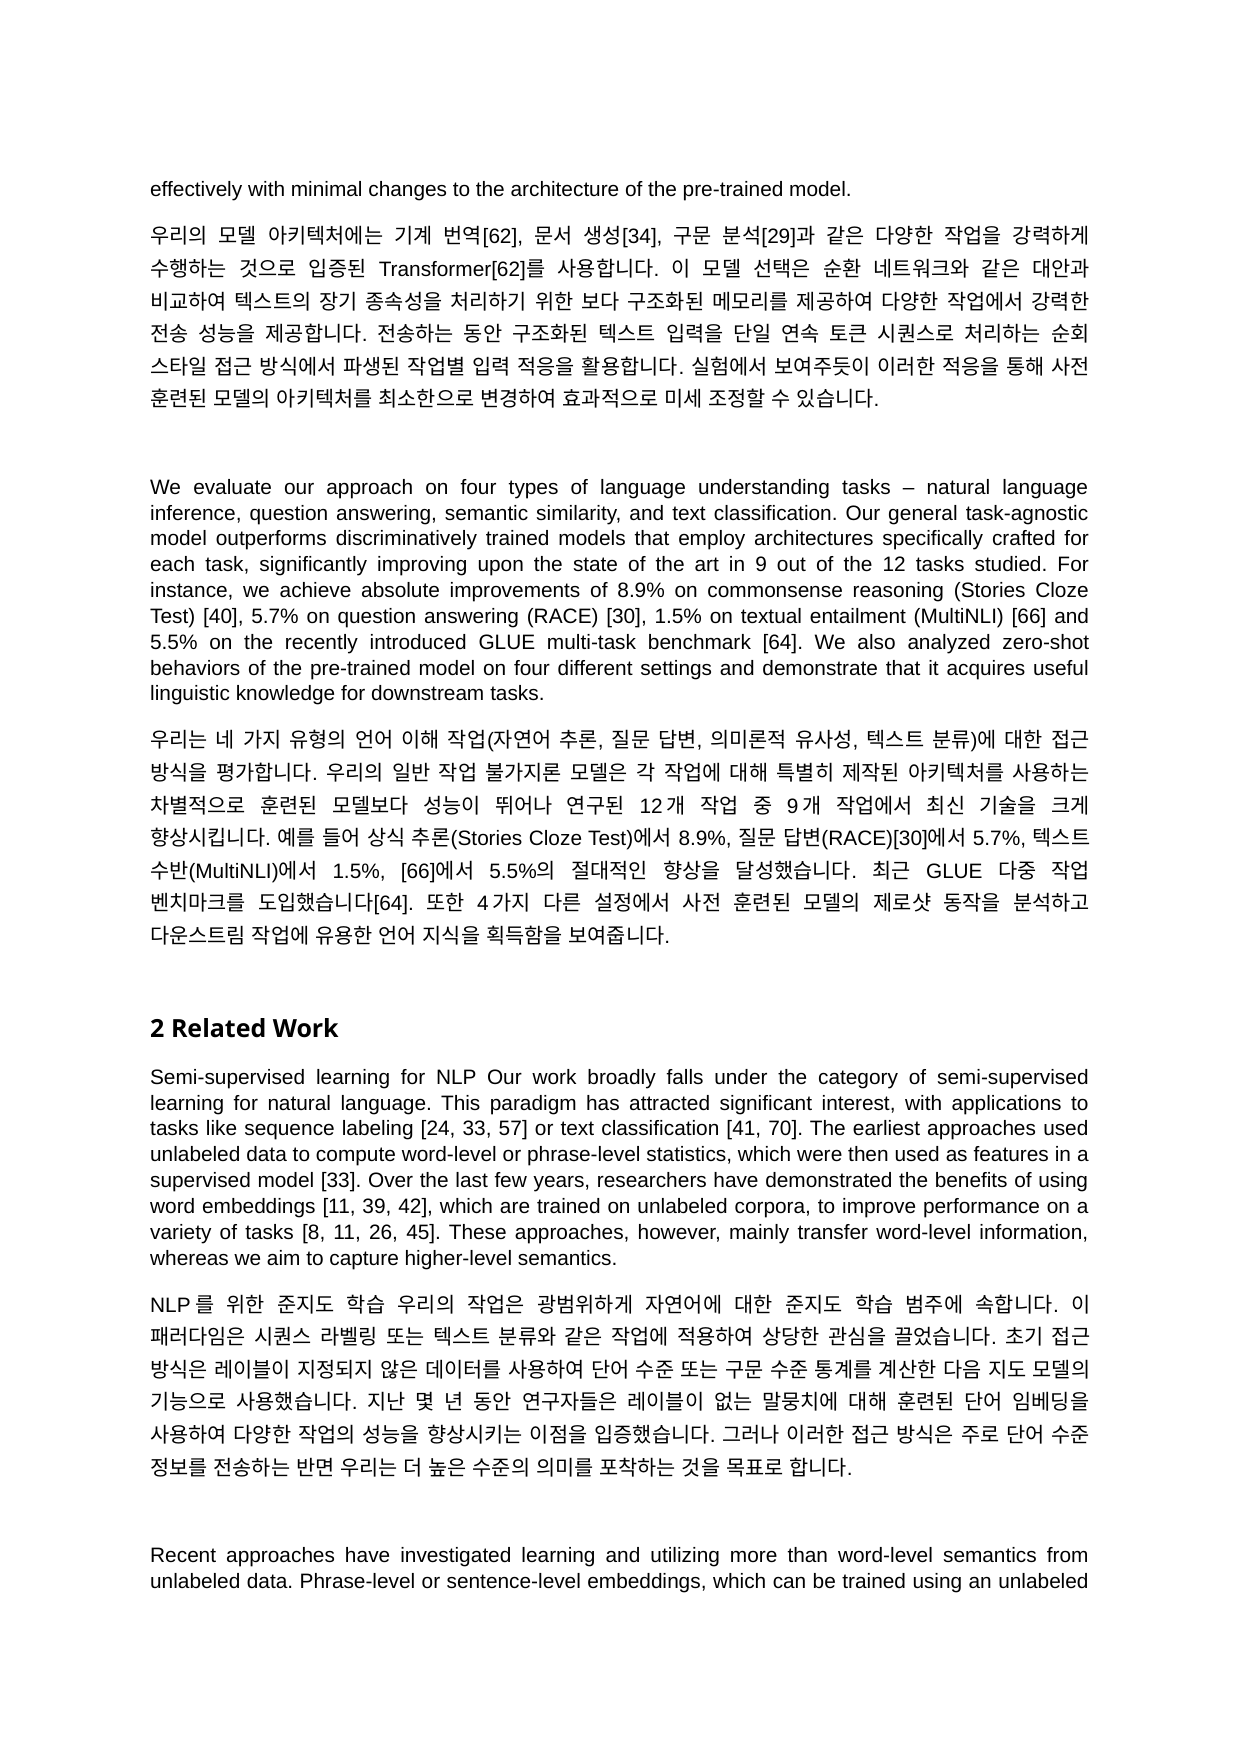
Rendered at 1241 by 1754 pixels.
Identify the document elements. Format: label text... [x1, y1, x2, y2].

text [150, 177, 1090, 201]
text 우리는 네 가지 유형의 언어 이해 작업(자연어 추론, 질문 답변, 의미론적 유사성, 텍스트 분류)에 대한 접근 방식을 평가합니다. 우리의 일반 작업 불가지론 모델은 각 작업에 대해 특별히 제작된 아키텍처를 사용하는 차별적으로 훈련된 모델보다 성능이 뛰어나 연구된 12개 작업 중 9개 작업에서 최신 기술을 크게 향상시킵니다. 예를 들어 상식 추론(Stories Cloze Test)에서 8.9%, 질문 답변(RACE)[30]에서 5.7%, 텍스트 수반(MultiNLI)에서 1.5%, [66]에서 5.5%의 절대적인 향상을 달성했습니다. 최근 GLUE 다중 작업 벤치마크를 도입했습니다[64]. 또한 4가지 다른 설정에서 사전 훈련된 모델의 제로샷 동작을 분석하고 다운스트림 작업에 유용한 언어 지식을 획득함을 보여줍니다. [150, 724, 1090, 949]
text 우리의 모델 아키텍처에는 기계 번역[62], 문서 생성[34], 구문 분석[29]과 같은 다양한 작업을 강력하게 수행하는 것으로 입증된 Transformer[62]를 사용합니다. 이 모델 선택은 순환 네트워크와 같은 대안과 비교하여 텍스트의 장기 종속성을 처리하기 위한 보다 구조화된 메모리를 제공하여 다양한 작업에서 강력한 전송 성능을 제공합니다. 전송하는 동안 구조화된 텍스트 입력을 단일 연속 토큰 시퀀스로 처리하는 순회 스타일 접근 방식에서 파생된 작업별 입력 적응을 활용합니다. 실험에서 보여주듯이 이러한 적응을 통해 사전 훈련된 모델의 아키텍처를 최소한으로 변경하여 효과적으로 미세 조정할 수 있습니다. [150, 220, 1090, 413]
text Semi-supervised learning for NLP Our work broadly falls under the category of semi-supervised learning for natural language. This paradigm has attracted significant interest, with applications to tasks like sequence labeling [24, 33, 57] or text classification [41, 70]. The earliest approaches used unlabeled data to compute word-level or phrase-level statistics, which were then used as features in a supervised model [33]. Over the last few years, researchers have demonstrated the benefits of using word embeddings [11, 39, 42], which are trained on unlabeled corpora, to improve performance on a variety of tasks [8, 11, 26, 45]. These approaches, however, mainly transfer word-level information, whereas we aim to capture higher-level semantics. [150, 1064, 1090, 1269]
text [150, 1543, 1090, 1592]
text We evaluate our approach on four types of language understanding tasks – natural language inference, question answering, semantic similarity, and text classification. Our general task-agnostic model outperforms discriminatively trained models that employ architectures specifically crafted for each task, significantly improving upon the state of the art in 9 out of the 12 tasks studied. For instance, we achieve absolute improvements of 8.9% on commonsense reasoning (Stories Cloze Test) [40], 5.7% on question answering (RACE) [30], 1.5% on textual entailment (MultiNLI) [66] and 5.5% on the recently introduced GLUE multi-task benchmark [64]. We also analyzed zero-shot behaviors of the pre-trained model on four different settings and demonstrate that it acquires useful linguistic knowledge for downstream tasks. [150, 474, 1090, 705]
text 2 Related Work [150, 1011, 1090, 1045]
text NLP를 위한 준지도 학습 우리의 작업은 광범위하게 자연어에 대한 준지도 학습 범주에 속합니다. 이 패러다임은 시퀀스 라벨링 또는 텍스트 분류와 같은 작업에 적용하여 상당한 관심을 끌었습니다. 초기 접근 방식은 레이블이 지정되지 않은 데이터를 사용하여 단어 수준 또는 구문 수준 통계를 계산한 다음 지도 모델의 기능으로 사용했습니다. 지난 몇 년 동안 연구자들은 레이블이 없는 말뭉치에 대해 훈련된 단어 임베딩을 사용하여 다양한 작업의 성능을 향상시키는 이점을 입증했습니다. 그러나 이러한 접근 방식은 주로 단어 수준 정보를 전송하는 반면 우리는 더 높은 수준의 의미를 포착하는 것을 목표로 합니다. [150, 1288, 1090, 1481]
